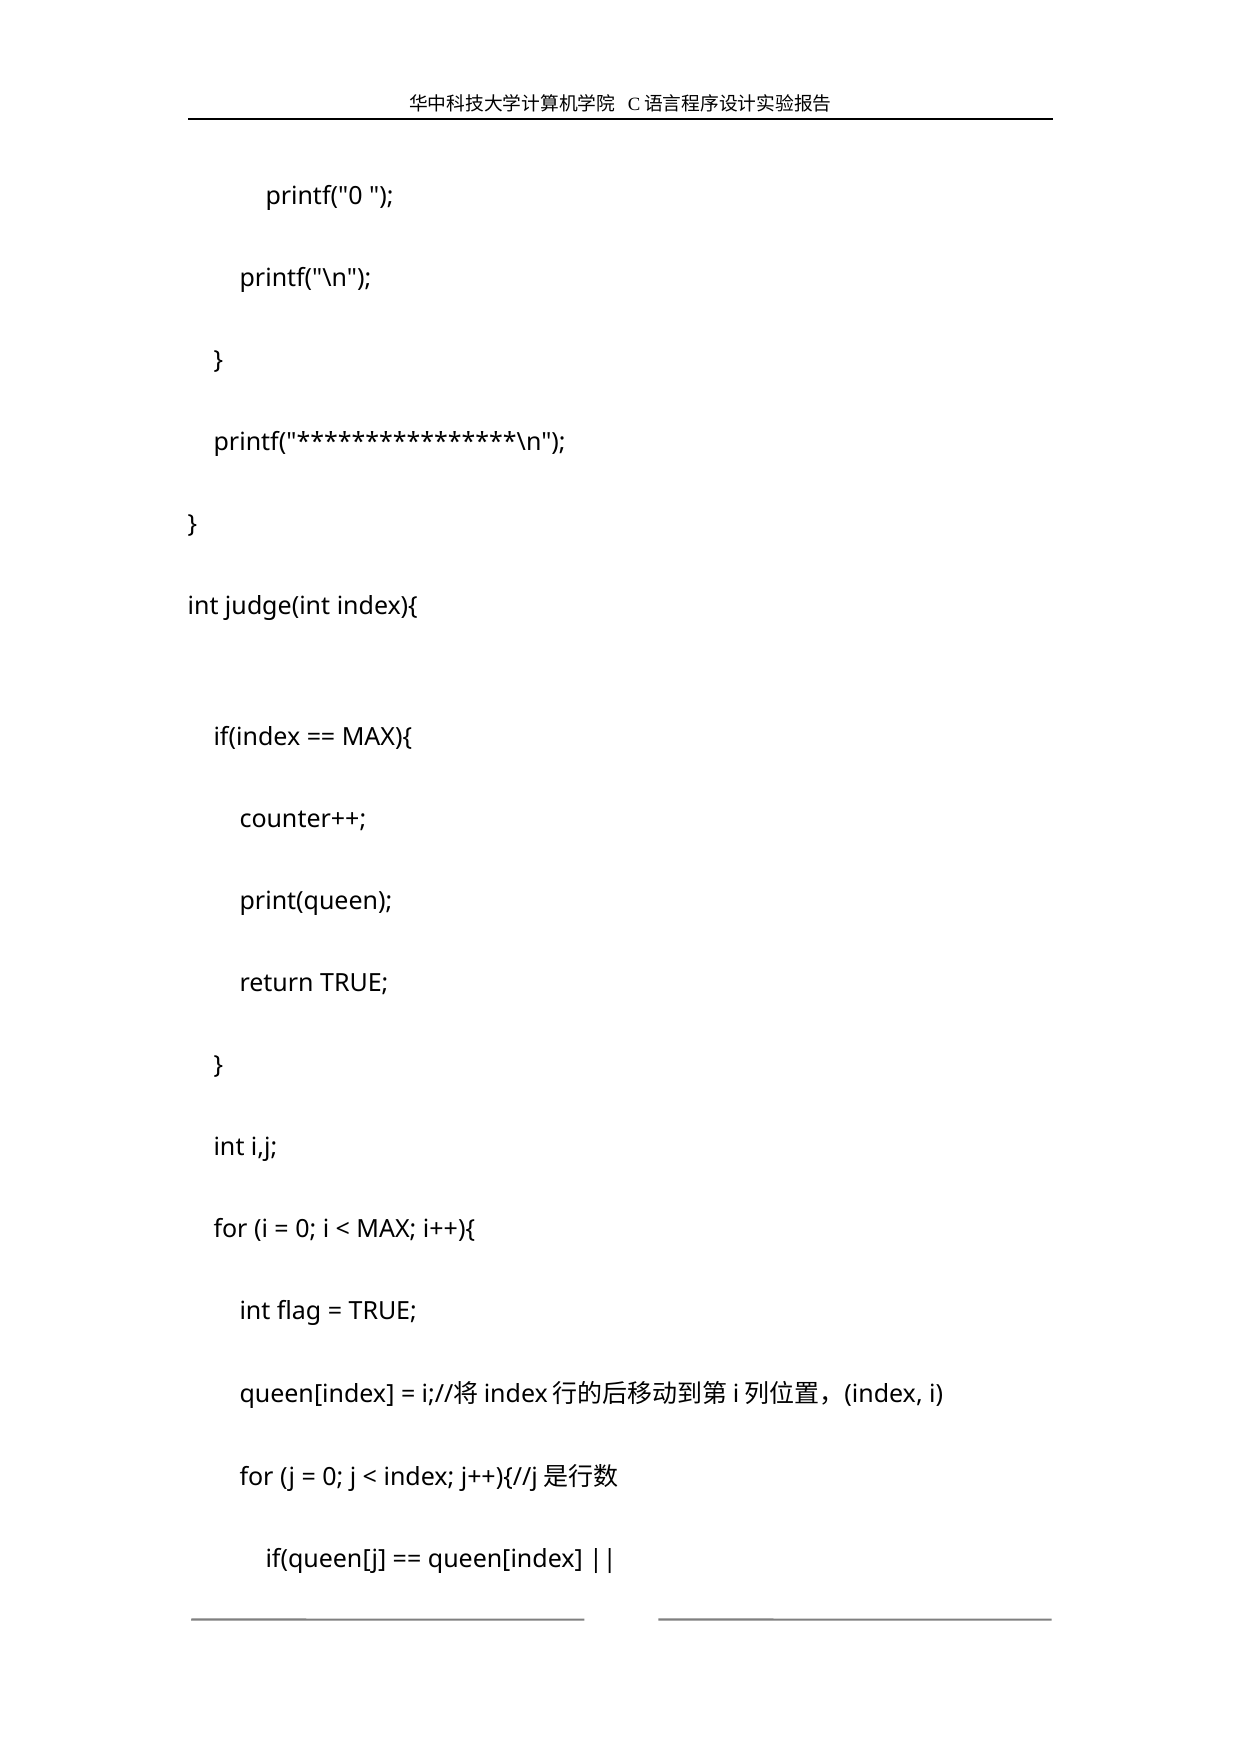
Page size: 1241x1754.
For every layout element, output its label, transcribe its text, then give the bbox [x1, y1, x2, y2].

text if(index == MAX){ [187, 703, 1053, 768]
text int i,j; [187, 1113, 1053, 1178]
text printf("****************\n"); [187, 408, 1053, 473]
text } [187, 326, 1053, 391]
text for (i = 0; i < MAX; i++){ [187, 1195, 1053, 1260]
text } [187, 490, 1053, 555]
text for (j = 0; j < index; j++){//j是行数 [187, 1442, 1053, 1507]
text printf("\n"); [187, 244, 1053, 309]
text return TRUE; [187, 949, 1053, 1014]
text int judge(int index){ [187, 572, 1053, 637]
text counter++; [187, 785, 1053, 850]
text printf("0 "); [187, 162, 1053, 227]
text int flag = TRUE; [187, 1277, 1053, 1342]
text queen[index] = i;//将index行的后移动到第i列位置，(index, i) [187, 1359, 1053, 1424]
text print(queen); [187, 867, 1053, 932]
text if(queen[j] == queen[index] || [187, 1525, 1053, 1590]
text } [187, 1031, 1053, 1096]
